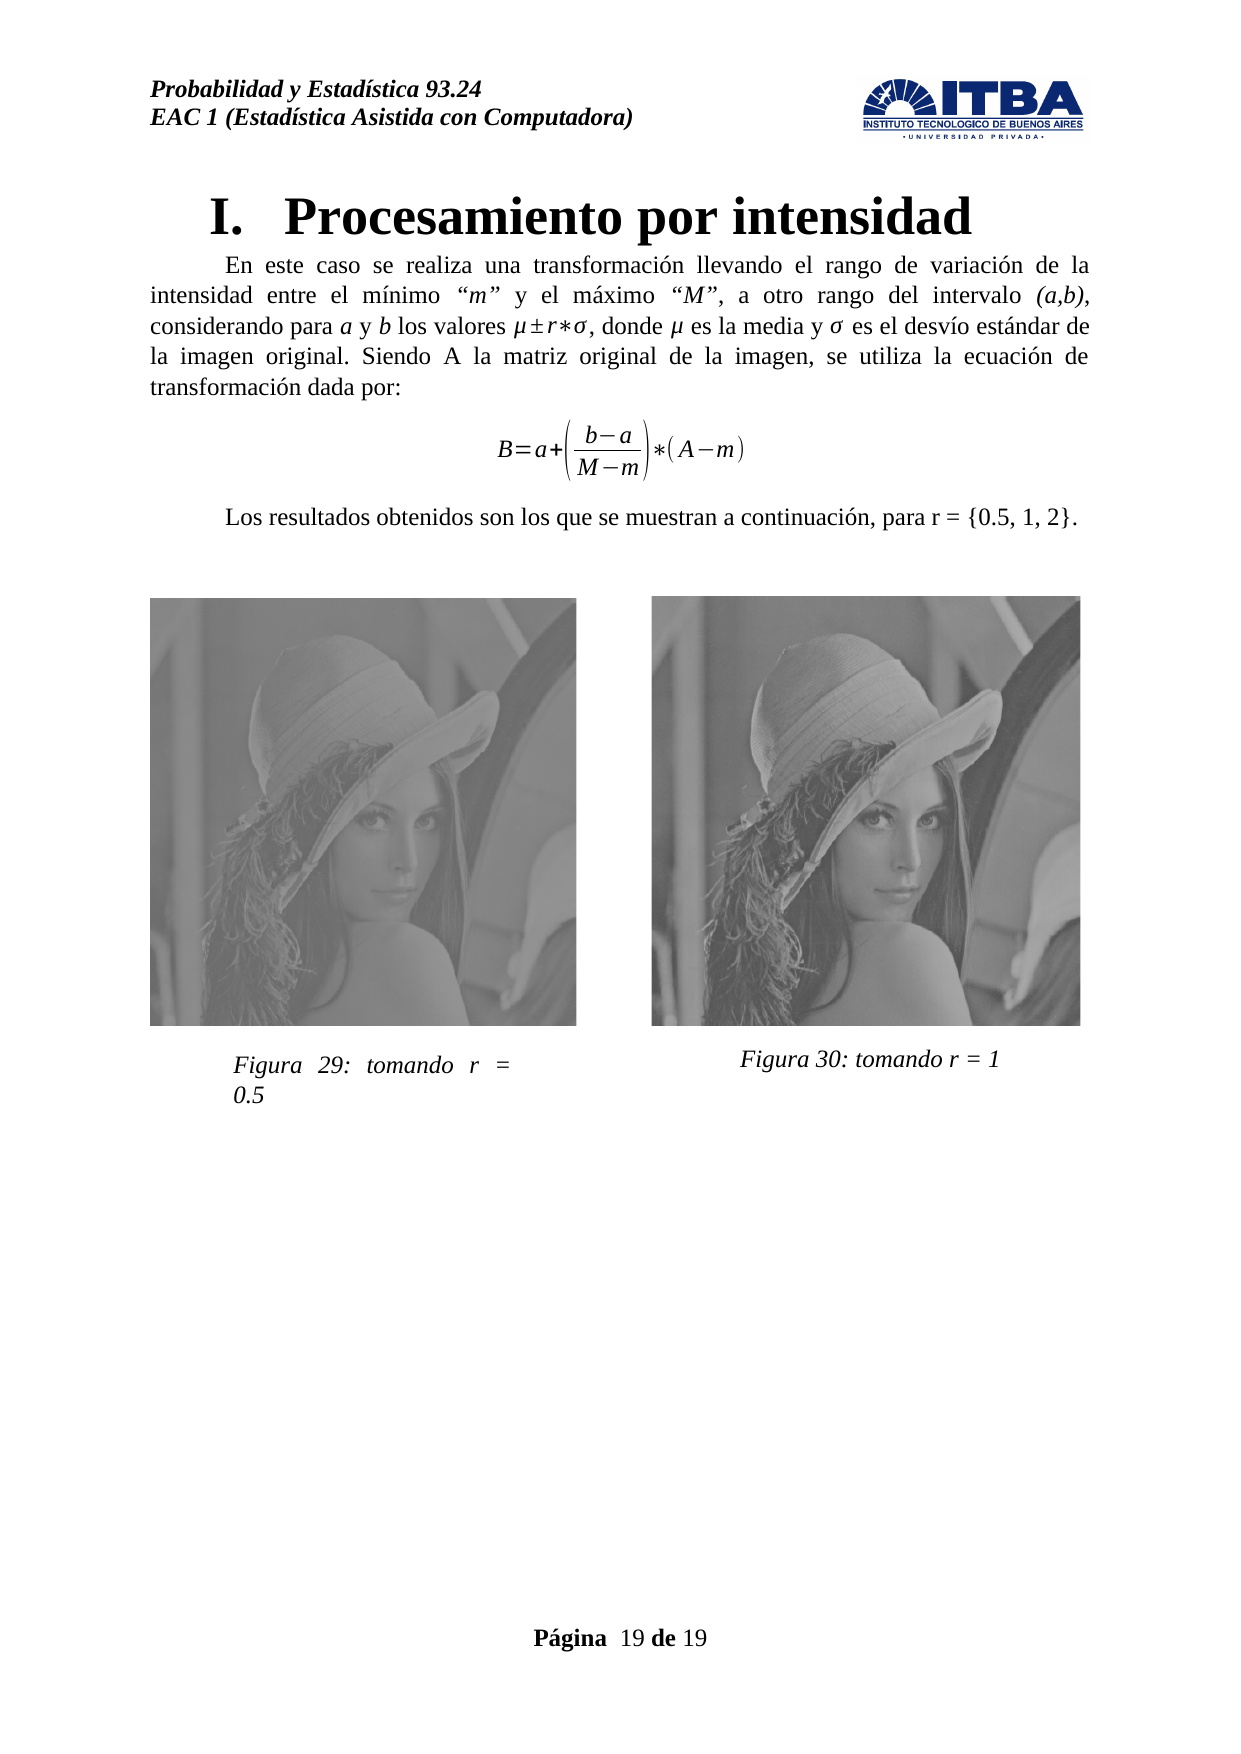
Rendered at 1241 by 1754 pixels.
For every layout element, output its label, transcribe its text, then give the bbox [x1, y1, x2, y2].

picture [150, 598, 577, 1026]
subtitle Procesamiento por intensidad [209, 184, 1090, 247]
picture [651, 596, 1081, 1026]
text Los resultados obtenidos son los que se muestran a continuación, para r = {0.5, 1, 2}. [150, 502, 1090, 531]
picture [856, 75, 1091, 145]
text En este caso se realiza una transformación llevando el rango de variación de la intensidad entre el mínimo “m” y el máximo “M”, a otro rango del intervalo (a,b), considerando para a y b los valores , donde es la media y es el desvío estándar de la imagen original. Siendo A la matriz original de la imagen, se utiliza la ecuación de transformación dada por: [150, 250, 1090, 401]
